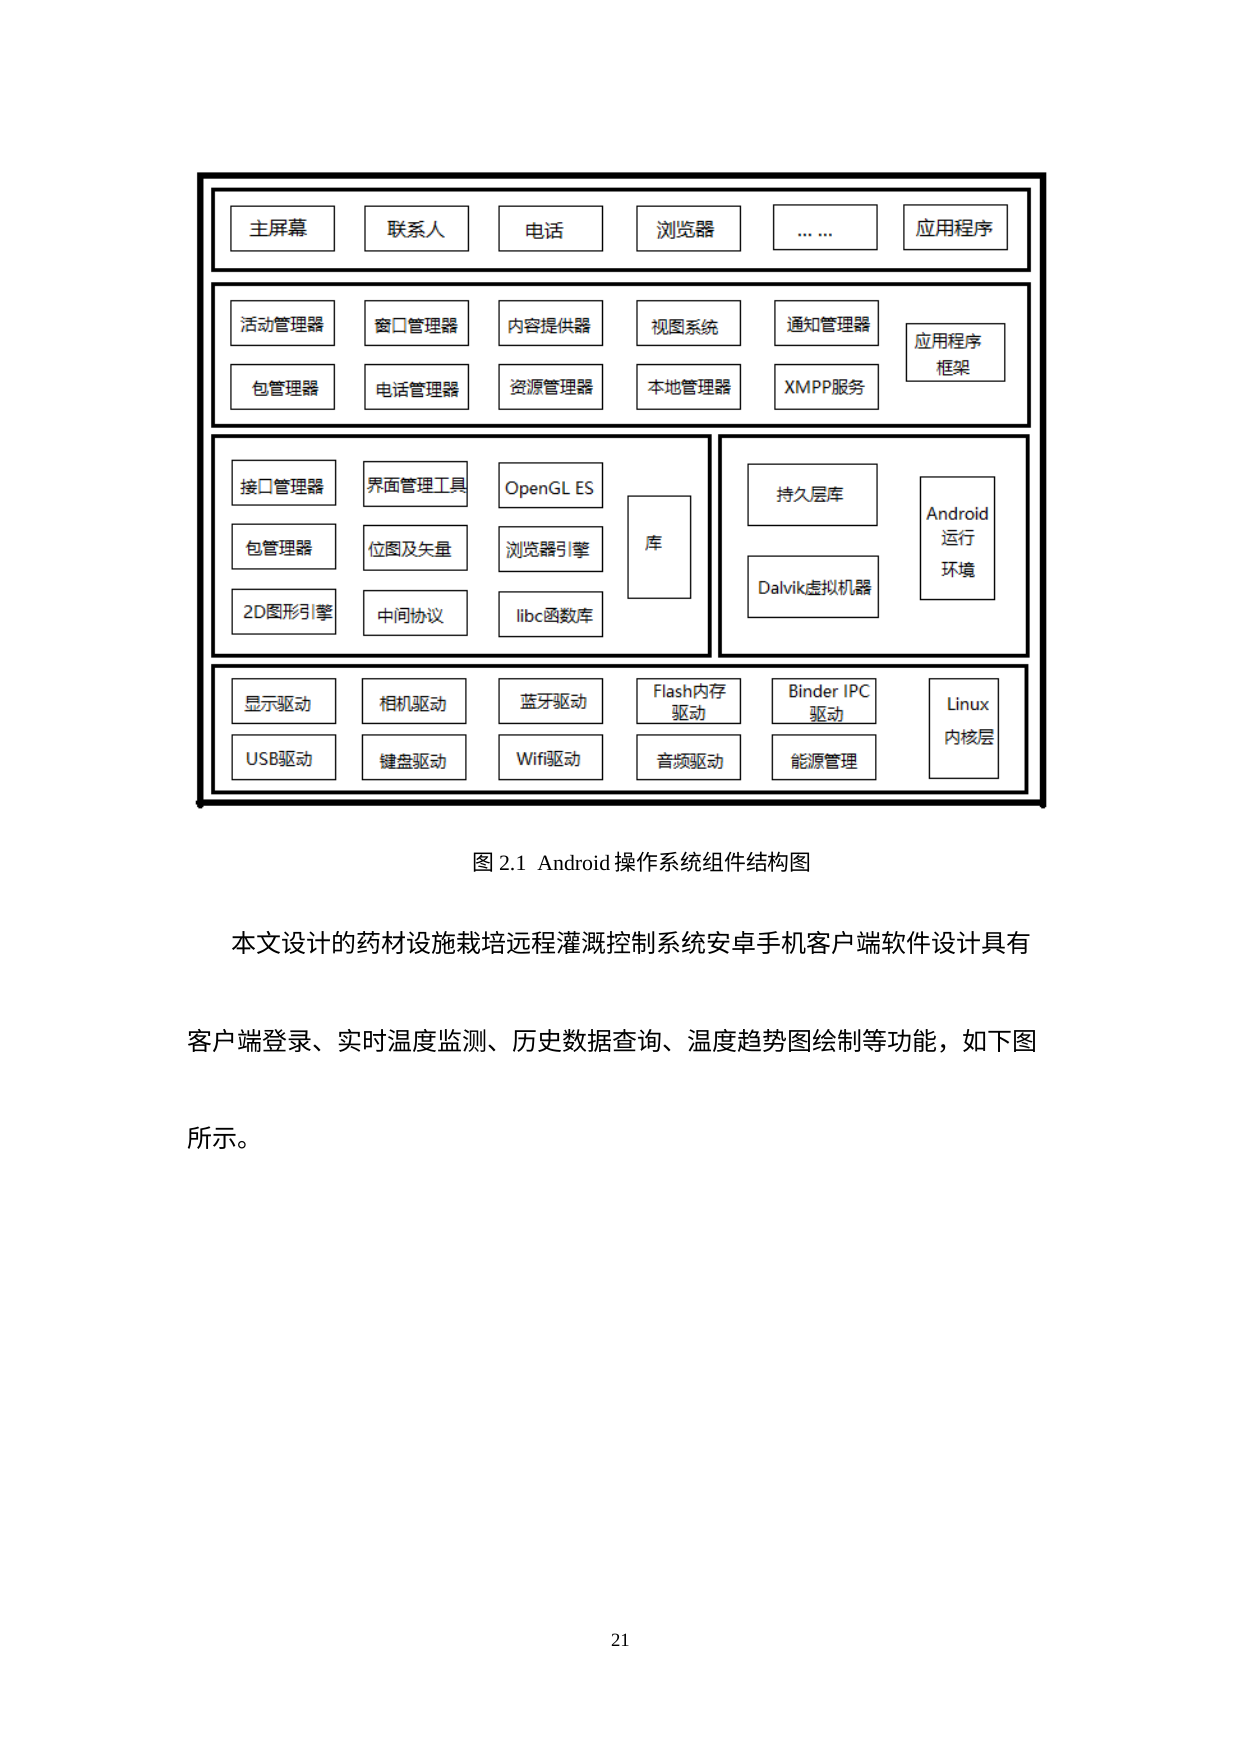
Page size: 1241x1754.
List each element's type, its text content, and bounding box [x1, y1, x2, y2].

text 图2.1 Android操作系统组件结构图 [187, 844, 1053, 877]
text 本文设计的药材设施栽培远程灌溉控制系统安卓手机客户端软件设计具有客户端登录、实时温度监测、历史数据查询、温度趋势图绘制等功能，如下图所示。 [187, 909, 1053, 1169]
picture [187, 162, 1063, 820]
